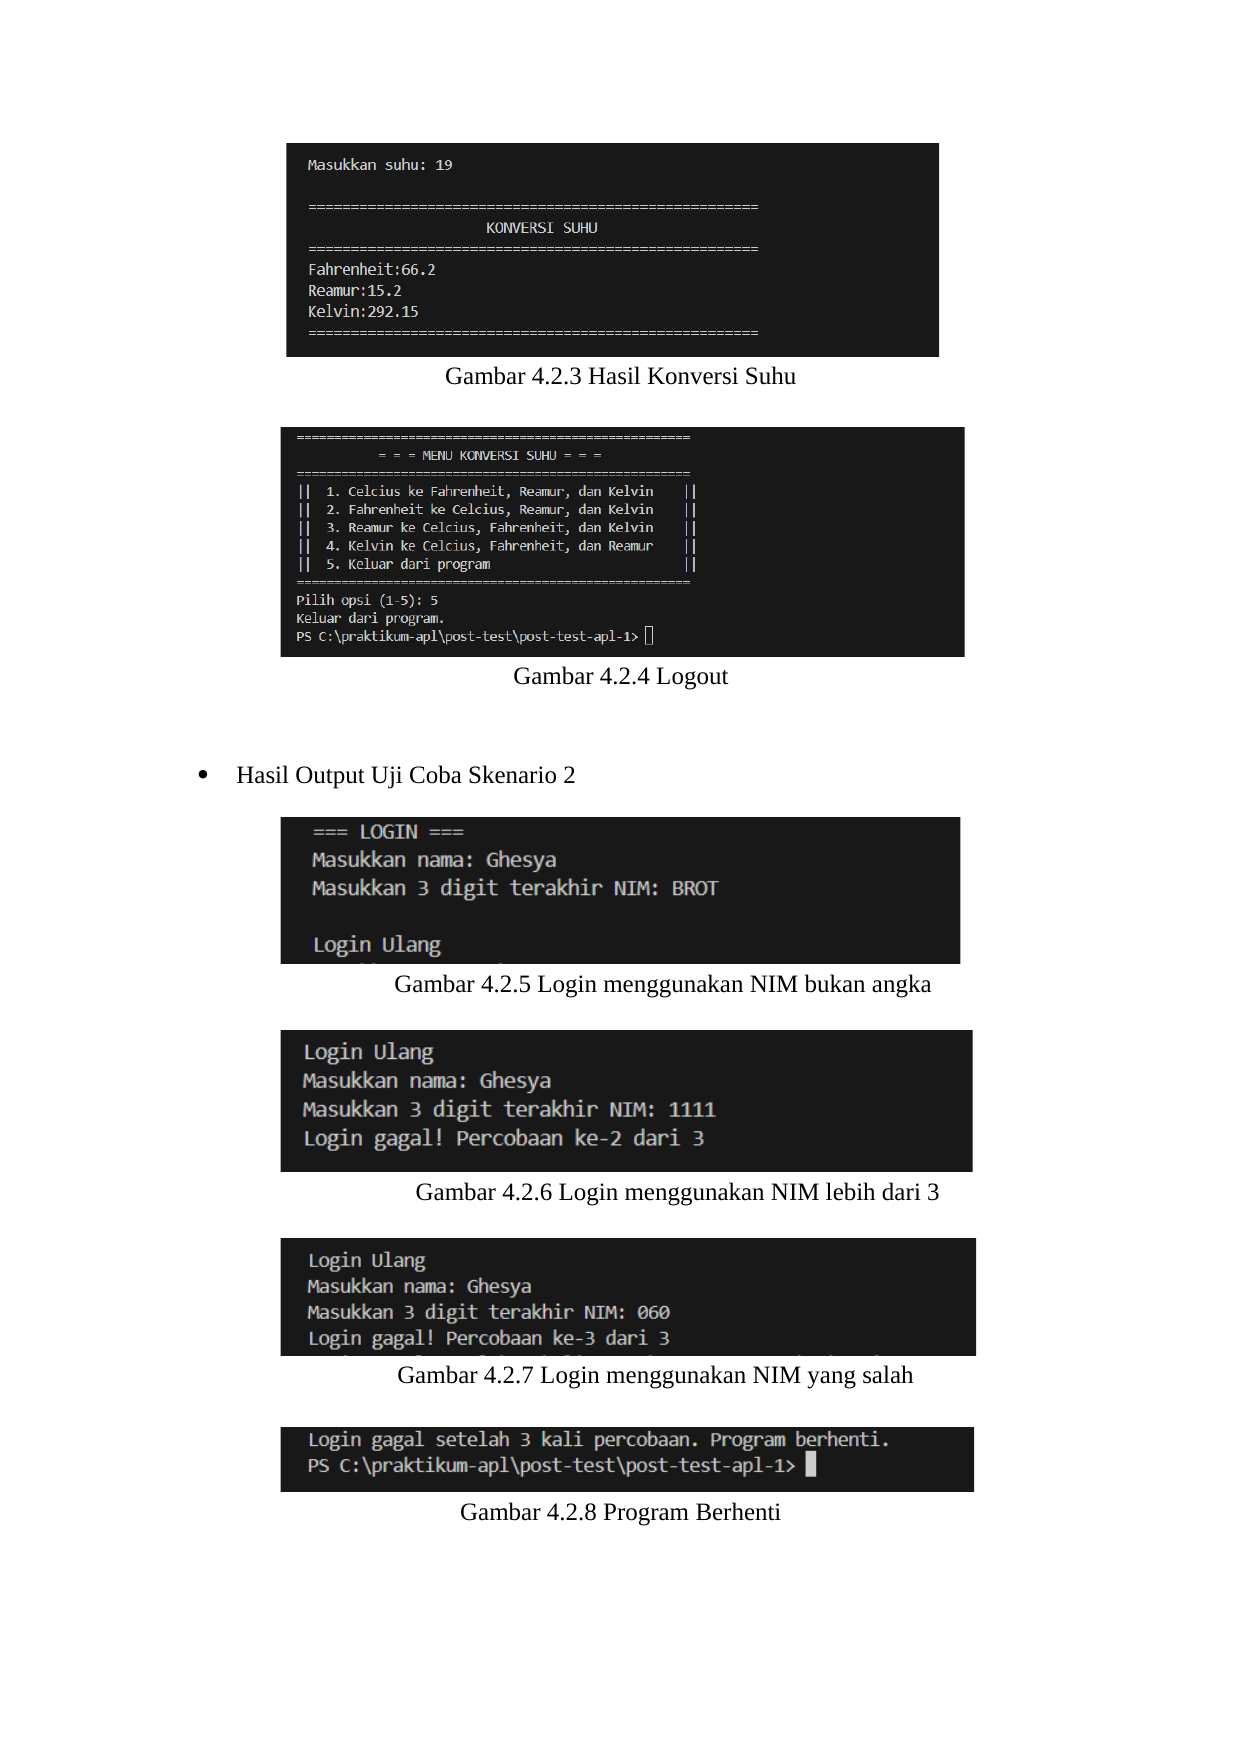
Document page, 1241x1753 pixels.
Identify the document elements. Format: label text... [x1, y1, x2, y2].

text Gambar 4.2.3 Hasil Konversi Suhu [380, 361, 861, 390]
text Gambar 4.2.7 Login menggunakan NIM yang salah [380, 1361, 931, 1389]
picture [286, 143, 940, 357]
picture [280, 427, 965, 657]
picture [280, 817, 961, 964]
text Gambar 4.2.8 Program Berhenti [380, 1497, 861, 1525]
list Hasil Output Uji Coba Skenario 2 [199, 760, 861, 789]
picture [280, 1030, 973, 1172]
text Gambar 4.2.6 Login menggunakan NIM lebih dari 3 [380, 1177, 975, 1205]
text Gambar 4.2.4 Logout [380, 661, 861, 690]
picture [280, 1427, 975, 1492]
text Gambar 4.2.5 Login menggunakan NIM bukan angka [380, 969, 946, 997]
picture [280, 1238, 977, 1356]
